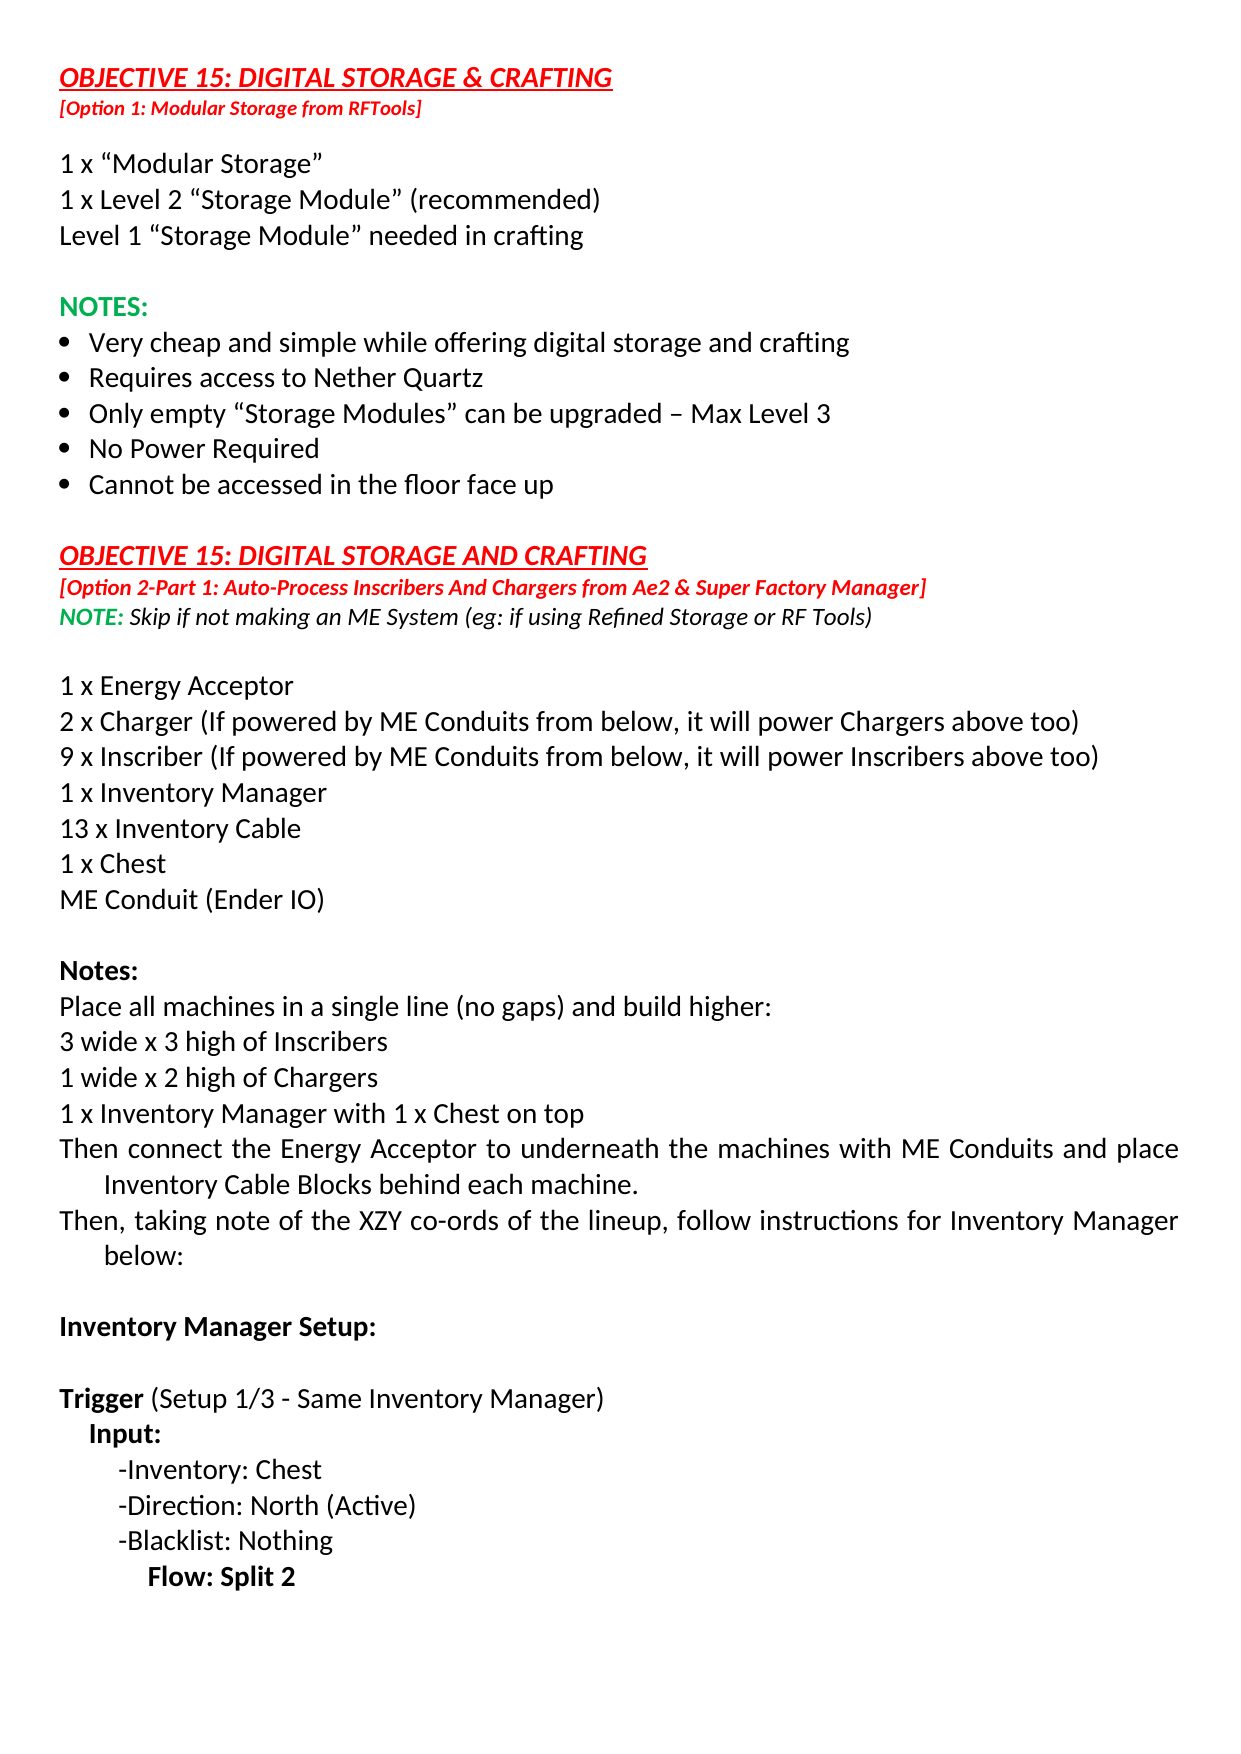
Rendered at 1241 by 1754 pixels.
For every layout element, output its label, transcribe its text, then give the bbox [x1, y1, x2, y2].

text Input: [88, 1415, 1181, 1451]
subtitle OBJECTIVE 15: DIGITAL STORAGE AND CRAFTING [59, 537, 1181, 573]
text 1 x Inventory Manager with 1 x Chest on top [59, 1095, 1181, 1130]
text -Direction: North (Active) [118, 1487, 1181, 1522]
text 1 x “Modular Storage” [59, 146, 1181, 181]
text 1 x Energy Acceptor [59, 667, 1181, 703]
text -Inventory: Chest [118, 1451, 1181, 1487]
text Flow: Split 2 [148, 1558, 1181, 1593]
text 1 x Level 2 “Storage Module” (recommended) [59, 181, 1181, 217]
text OBJECTIVE 15: DIGITAL STORAGE & CRAFTING [59, 59, 1181, 95]
text Notes: [59, 952, 1181, 988]
list Requires access to Nether Quartz [59, 359, 1181, 395]
text Then connect the Energy Acceptor to underneath the machines with ME Conduits and place Inventory Cable Blocks behind each machine. [59, 1130, 1181, 1202]
text Then, taking note of the XZY co-ords of the lineup, follow instructions for Inventory Manager below: [59, 1202, 1181, 1273]
text NOTE: Skip if not making an ME System (eg: if using Refined Storage or RF Tools) [59, 601, 1181, 632]
text 13 x Inventory Cable [59, 810, 1181, 845]
text [Option 1: Modular Storage from RFTools] [59, 95, 1181, 120]
text 1 x Inventory Manager [59, 774, 1181, 810]
text Place all machines in a single line (no gaps) and build higher: [59, 988, 1181, 1023]
text 3 wide x 3 high of Inscribers [59, 1023, 1181, 1059]
subtitle Inventory Manager Setup: [59, 1308, 1181, 1344]
text 1 x Chest [59, 845, 1181, 881]
list Only empty “Storage Modules” can be upgraded – Max Level 3 [59, 395, 1181, 431]
text Level 1 “Storage Module” needed in crafting [59, 217, 1181, 252]
list Cannot be accessed in the floor face up [59, 466, 1181, 502]
list No Power Required [59, 431, 1181, 466]
text Trigger (Setup 1/3 - Same Inventory Manager) [59, 1380, 1181, 1415]
text ME Conduit (Ender IO) [59, 881, 1181, 917]
text -Blacklist: Nothing [118, 1522, 1181, 1558]
list Very cheap and simple while offering digital storage and crafting [59, 324, 1181, 359]
text 1 wide x 2 high of Chargers [59, 1059, 1181, 1095]
subtitle [Option 2-Part 1: Auto-Process Inscribers And Chargers from Ae2 & Super Factory Manager] [59, 573, 1181, 601]
text 9 x Inscriber (If powered by ME Conduits from below, it will power Inscribers above too) [59, 738, 1181, 774]
text 2 x Charger (If powered by ME Conduits from below, it will power Chargers above too) [59, 703, 1181, 738]
text NOTES: [59, 288, 1181, 324]
